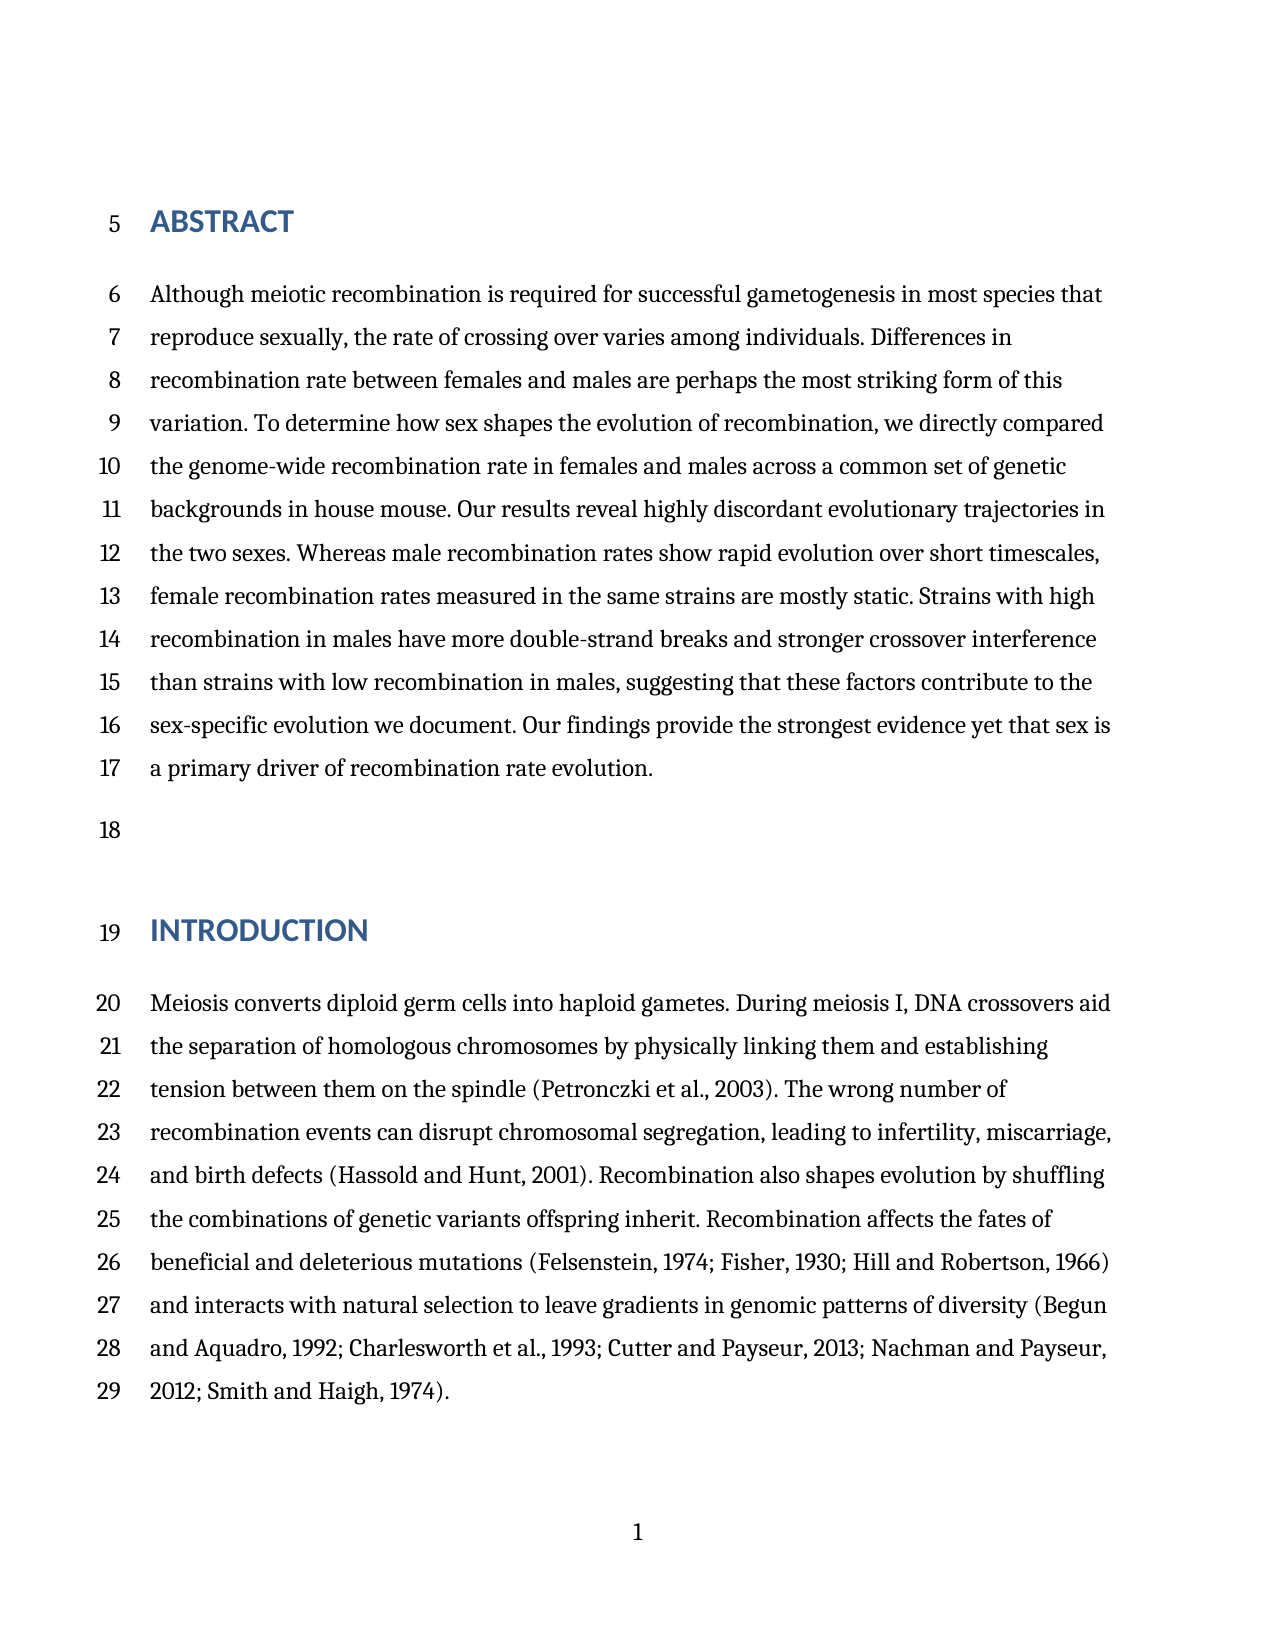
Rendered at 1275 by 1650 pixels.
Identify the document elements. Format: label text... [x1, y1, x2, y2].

subtitle INTRODUCTION [150, 909, 1125, 950]
text Meiosis converts diploid germ cells into haploid gametes. During meiosis I, DNA crossovers aid the separation of homologous chromosomes by physically linking them and establishing tension between them on the spindle (Petronczki et al., 2003). The wrong number of recombination events can disrupt chromosomal segregation, leading to infertility, miscarriage, and birth defects (Hassold and Hunt, 2001). Recombination also shapes evolution by shuffling the combinations of genetic variants offspring inherit. Recombination affects the fates of beneficial and deleterious mutations (Felsenstein, 1974; Fisher, 1930; Hill and Robertson, 1966) and interacts with natural selection to leave gradients in genomic patterns of diversity (Begun and Aquadro, 1992; Charlesworth et al., 1993; Cutter and Payseur, 2013; Nachman and Payseur, 2012; Smith and Haigh, 1974). [150, 989, 1125, 1406]
text Although meiotic recombination is required for successful gametogenesis in most species that reproduce sexually, the rate of crossing over varies among individuals. Differences in recombination rate between females and males are perhaps the most striking form of this variation. To determine how sex shapes the evolution of recombination, we directly compared the genome-wide recombination rate in females and males across a common set of genetic backgrounds in house mouse. Our results reveal highly discordant evolutionary trajectories in the two sexes. Whereas male recombination rates show rapid evolution over short timescales, female recombination rates measured in the same strains are mostly static. Strains with high recombination in males have more double-strand breaks and stronger crossover interference than strains with low recombination in males, suggesting that these factors contribute to the sex-specific evolution we document. Our findings provide the strongest evidence yet that sex is a primary driver of recombination rate evolution. [150, 280, 1125, 783]
subtitle ABSTRACT [150, 200, 1125, 241]
